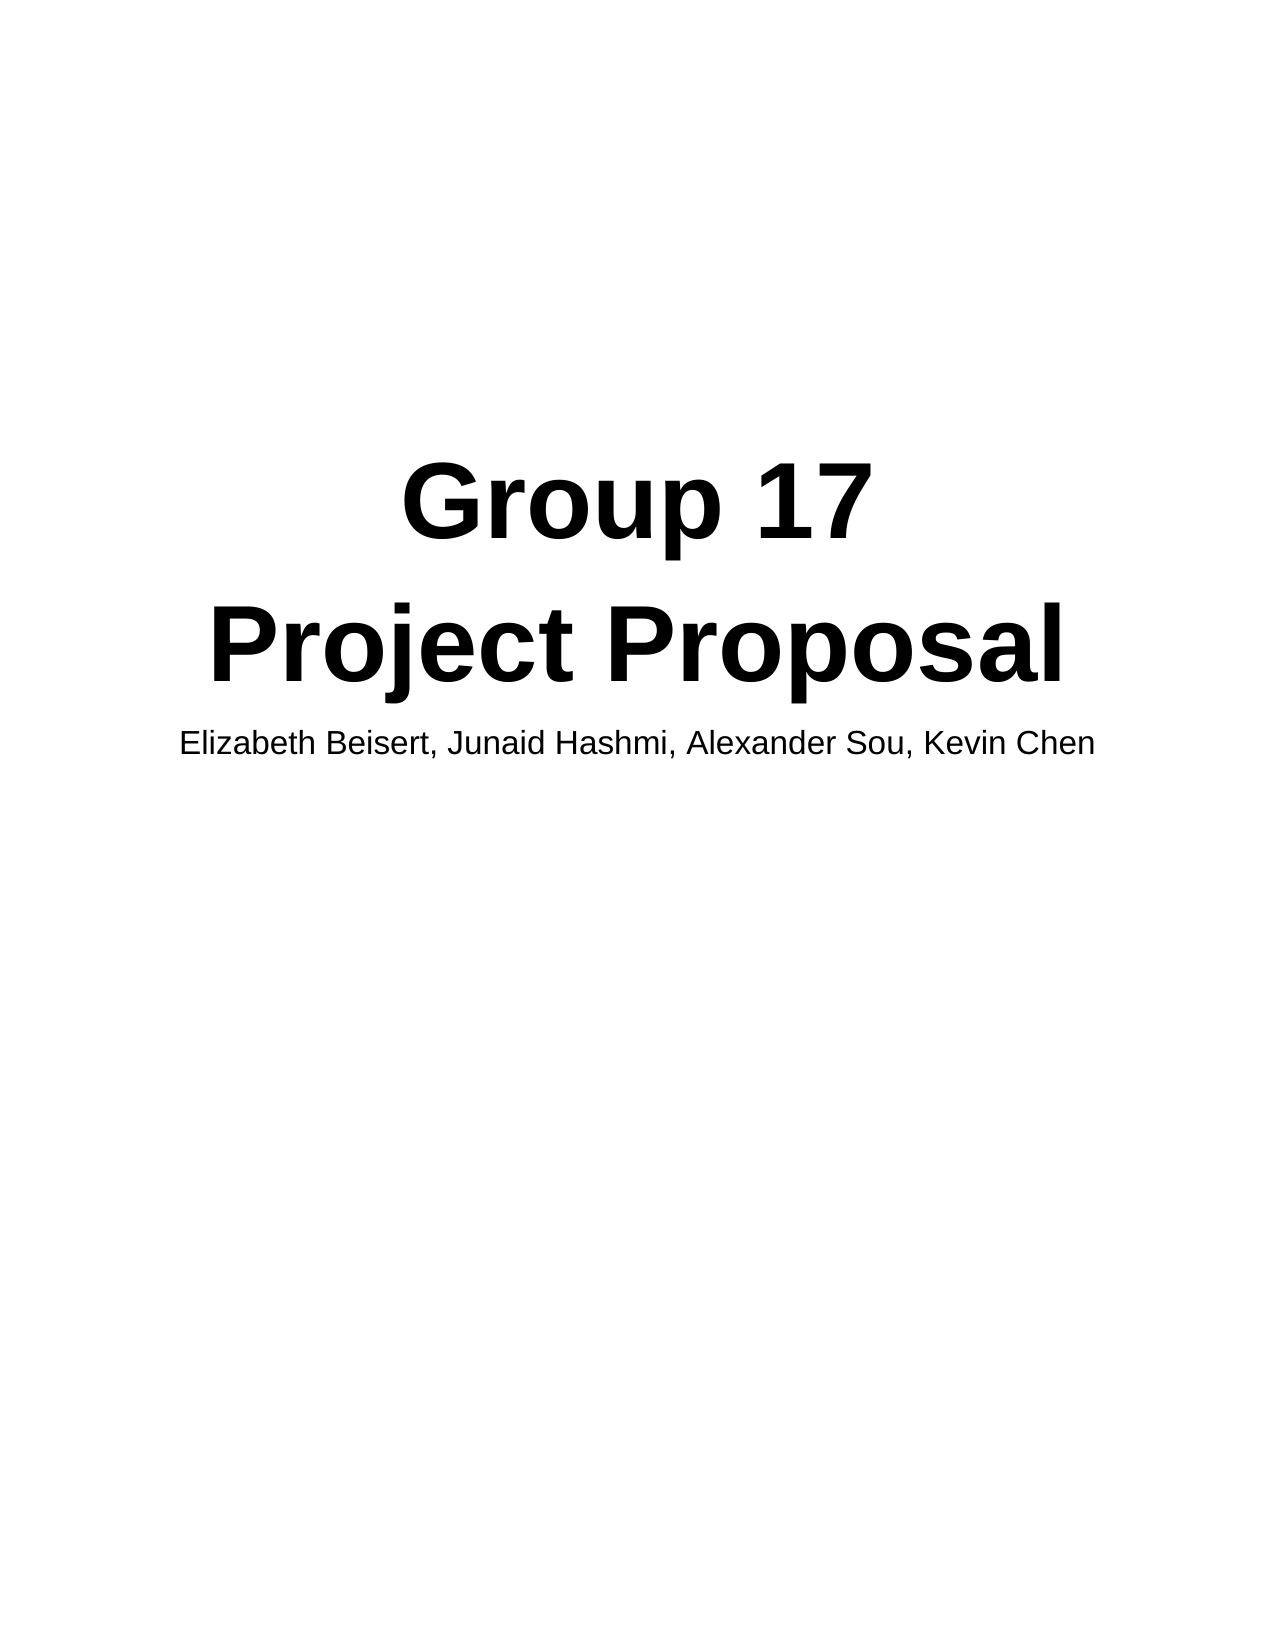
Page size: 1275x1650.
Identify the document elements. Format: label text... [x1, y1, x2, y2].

text Elizabeth Beisert, Junaid Hashmi, Alexander Sou, Kevin Chen [150, 723, 1125, 761]
text Project Proposal [150, 580, 1125, 704]
text Group 17 [150, 436, 1125, 561]
